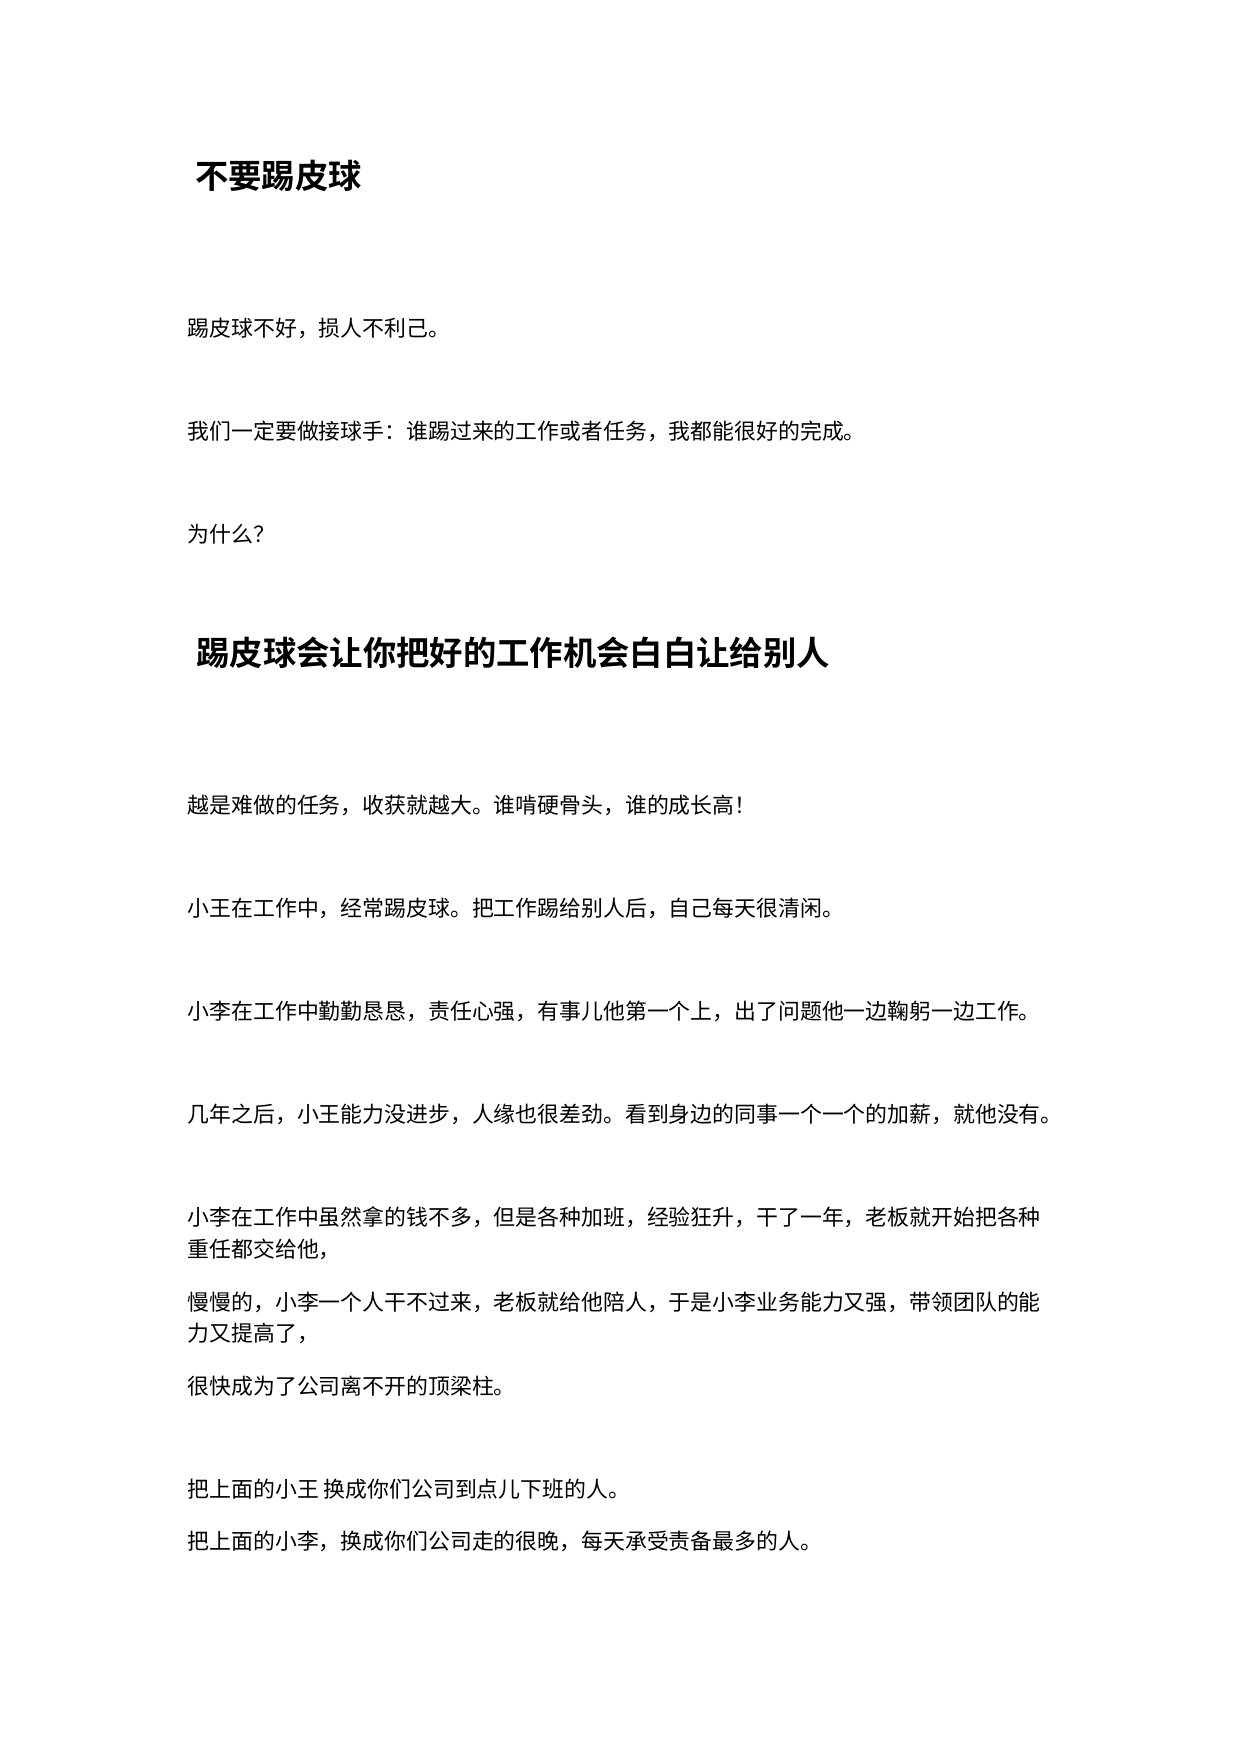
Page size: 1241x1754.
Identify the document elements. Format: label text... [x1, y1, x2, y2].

text 慢慢的，小李一个人干不过来，老板就给他陪人，于是小李业务能力又强，带领团队的能力又提高了， [187, 1284, 1053, 1348]
text 为什么？ [187, 517, 1053, 549]
text 小王在工作中，经常踢皮球。把工作踢给别人后，自己每天很清闲。 [187, 891, 1053, 923]
text 把上面的小王 换成你们公司到点儿下班的人。 [187, 1472, 1053, 1503]
text 很快成为了公司离不开的顶梁柱。 [187, 1369, 1053, 1400]
text 几年之后，小王能力没进步，人缘也很差劲。看到身边的同事一个一个的加薪，就他没有。 [187, 1097, 1053, 1129]
text 小李在工作中虽然拿的钱不多，但是各种加班，经验狂升，干了一年，老板就开始把各种重任都交给他， [187, 1200, 1053, 1264]
text 踢皮球不好，损人不利己。 [187, 311, 1053, 343]
text 越是难做的任务，收获就越大。谁啃硬骨头，谁的成长高！ [187, 788, 1053, 819]
text 把上面的小李，换成你们公司走的很晚，每天承受责备最多的人。 [187, 1524, 1053, 1556]
text 我们一定要做接球手：谁踢过来的工作或者任务，我都能很好的完成。 [187, 414, 1053, 446]
subtitle 踢皮球会让你把好的工作机会白白让给别人 [187, 627, 1053, 675]
subtitle 不要踢皮球 [187, 150, 1053, 198]
text 小李在工作中勤勤恳恳，责任心强，有事儿他第一个上，出了问题他一边鞠躬一边工作。 [187, 994, 1053, 1026]
